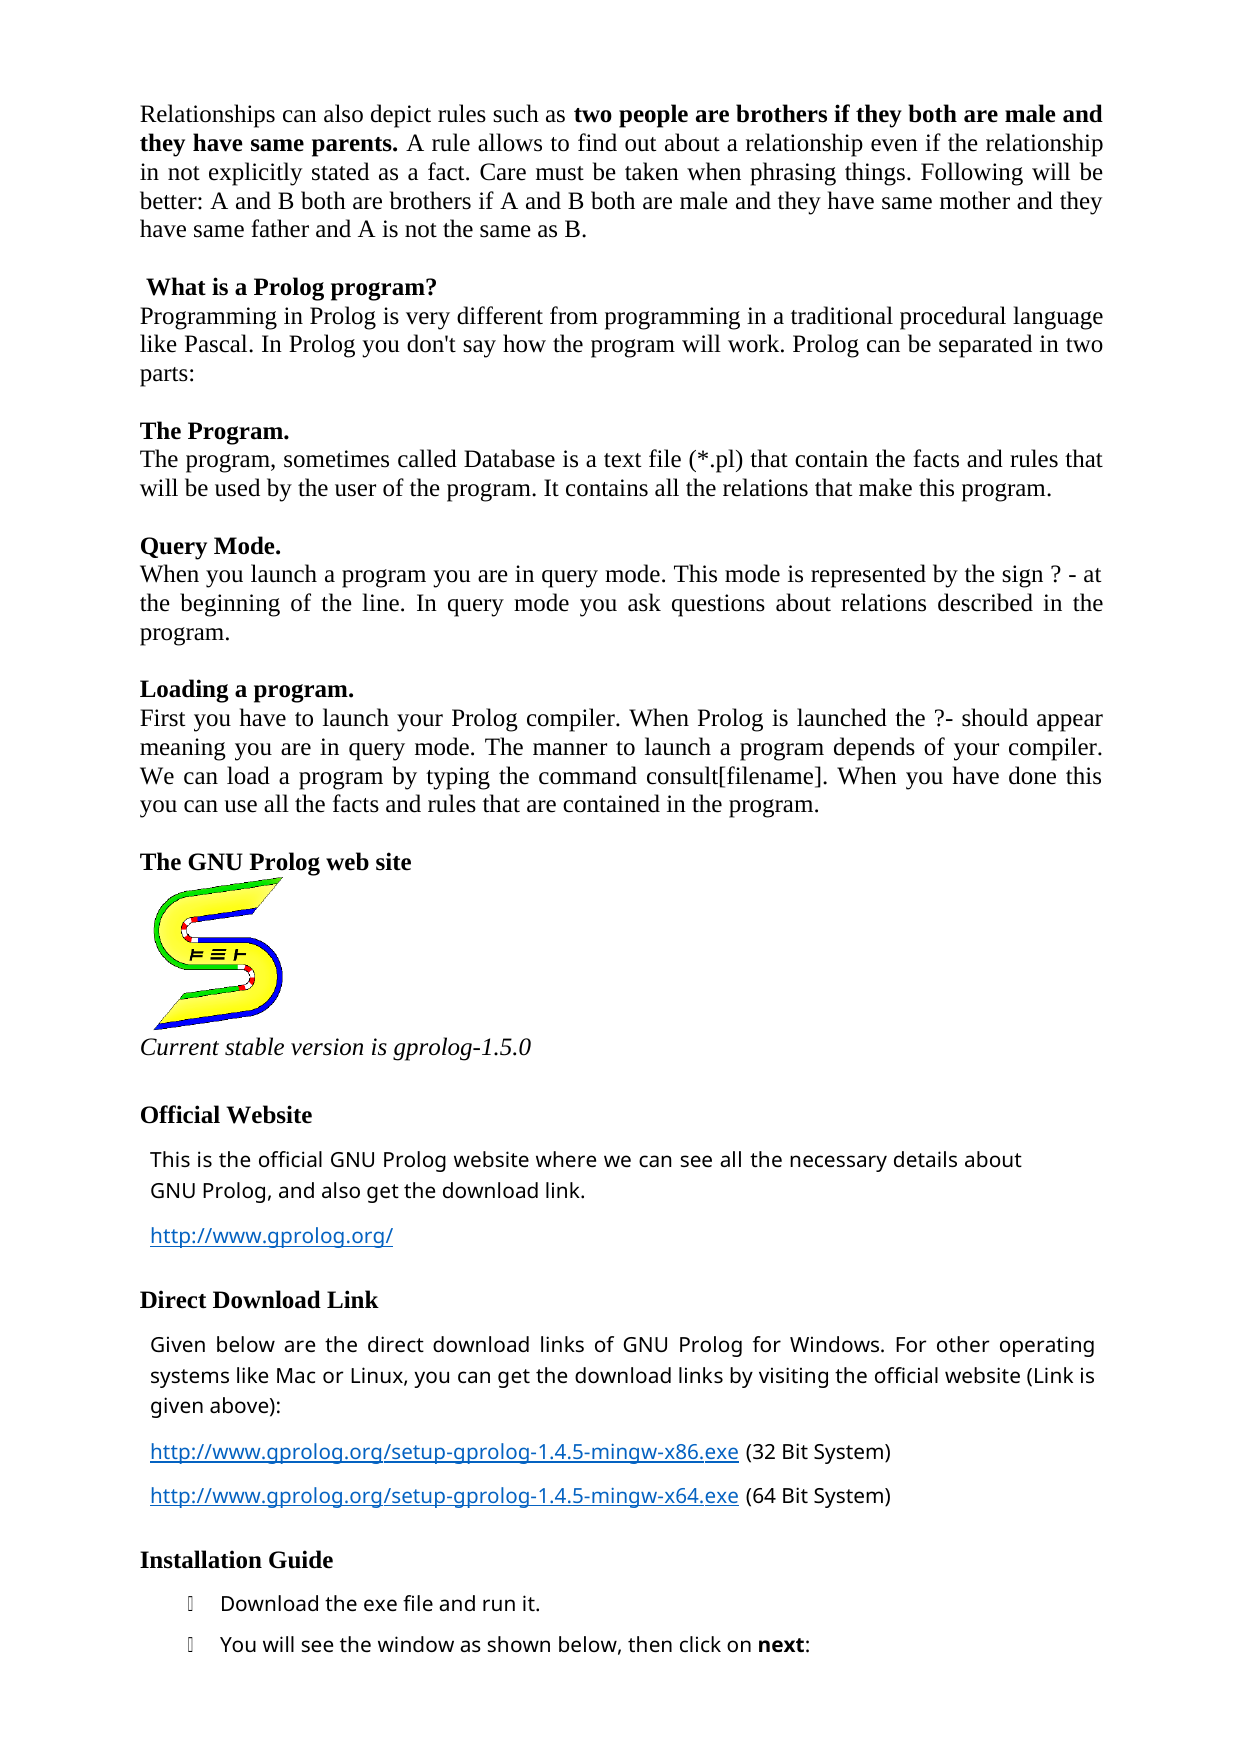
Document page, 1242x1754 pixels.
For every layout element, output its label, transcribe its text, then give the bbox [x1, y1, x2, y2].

text The GNU Prolog web site [139, 847, 1104, 876]
text GNU Prolog, and also get the download link. [150, 1176, 1104, 1204]
text  Download the exe file and run it. [187, 1589, 1104, 1618]
text Programming in Prolog is very different from programming in a traditional procedural language like Pascal. In Prolog you don't say how the program will work. Prolog can be separated in two parts: [139, 301, 1104, 387]
text The program, sometimes called Database is a text file (*.pl) that contain the facts and rules that will be used by the user of the program. It contains all the relations that make this program. [139, 444, 1104, 502]
text Official Website [139, 1100, 1104, 1129]
text http://www.gprolog.org/ [150, 1223, 1104, 1247]
text http://www.gprolog.org/setup-gprolog-1.4.5-mingw-x86.exe (32 Bit System) [150, 1438, 972, 1463]
text What is a Prolog program? [139, 272, 1104, 301]
text When you launch a program you are in query mode. This mode is represented by the sign ? - at the beginning of the line. In query mode you ask questions about relations described in the program. [139, 559, 1104, 646]
text Query Mode. [139, 531, 1104, 559]
text Direct Download Link [139, 1286, 1104, 1314]
text First you have to launch your Prolog compiler. When Prolog is launched the ?- should appear meaning you are in query mode. The manner to launch a program depends of your compiler. We can load a program by typing the command consult[filename]. When you have done this you can use all the facts and rules that are contained in the program. [139, 703, 1104, 818]
text http://www.gprolog.org/setup-gprolog-1.4.5-mingw-x64.exe (64 Bit System) [150, 1482, 1104, 1507]
text Relationships can also depict rules such as two people are brothers if they both are male and they have same parents. A rule allows to find out about a relationship even if the relationship in not explicitly stated as a fact. Care must be taken when phrasing things. Following will be better: A and B both are brothers if A and B both are male and they have same mother and they have same father and A is not the same as B. [139, 99, 1104, 243]
text Given below are the direct download links of GNU Prolog for Windows. For other operating systems like Mac or Linux, you can get the download links by visiting the official website (Link is given above): [150, 1330, 1095, 1419]
picture [139, 875, 296, 1032]
text The Program. [139, 416, 1104, 444]
text This is the official GNU Prolog website where we can see all the necessary details about [150, 1146, 1104, 1174]
text Loading a program. [139, 674, 1104, 703]
text Current stable version is gprolog-1.5.0 [139, 1032, 1104, 1061]
text  You will see the window as shown below, then click on next: [187, 1631, 1104, 1659]
text Installation Guide [139, 1545, 1104, 1574]
